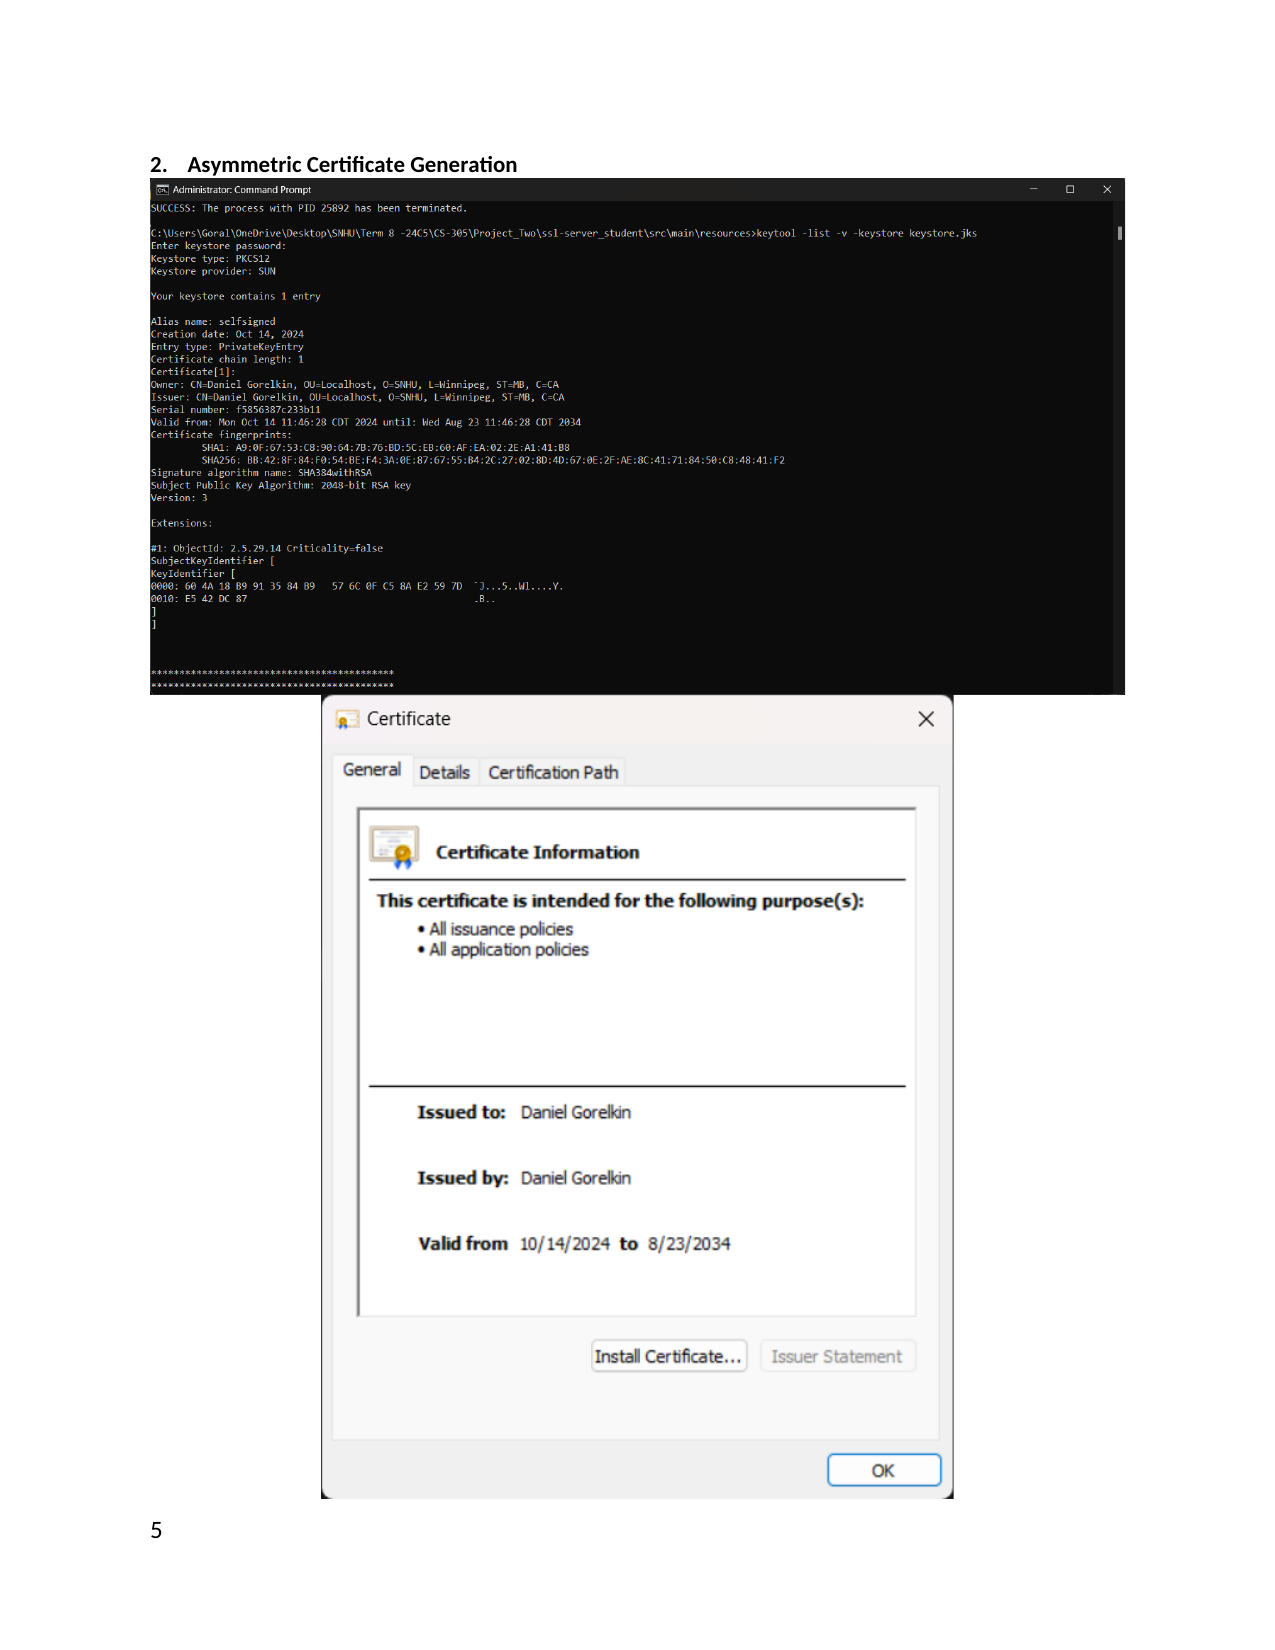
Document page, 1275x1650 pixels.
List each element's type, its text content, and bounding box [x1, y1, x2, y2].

subtitle Asymmetric Certificate Generation [150, 150, 1125, 178]
picture [150, 178, 1125, 1499]
